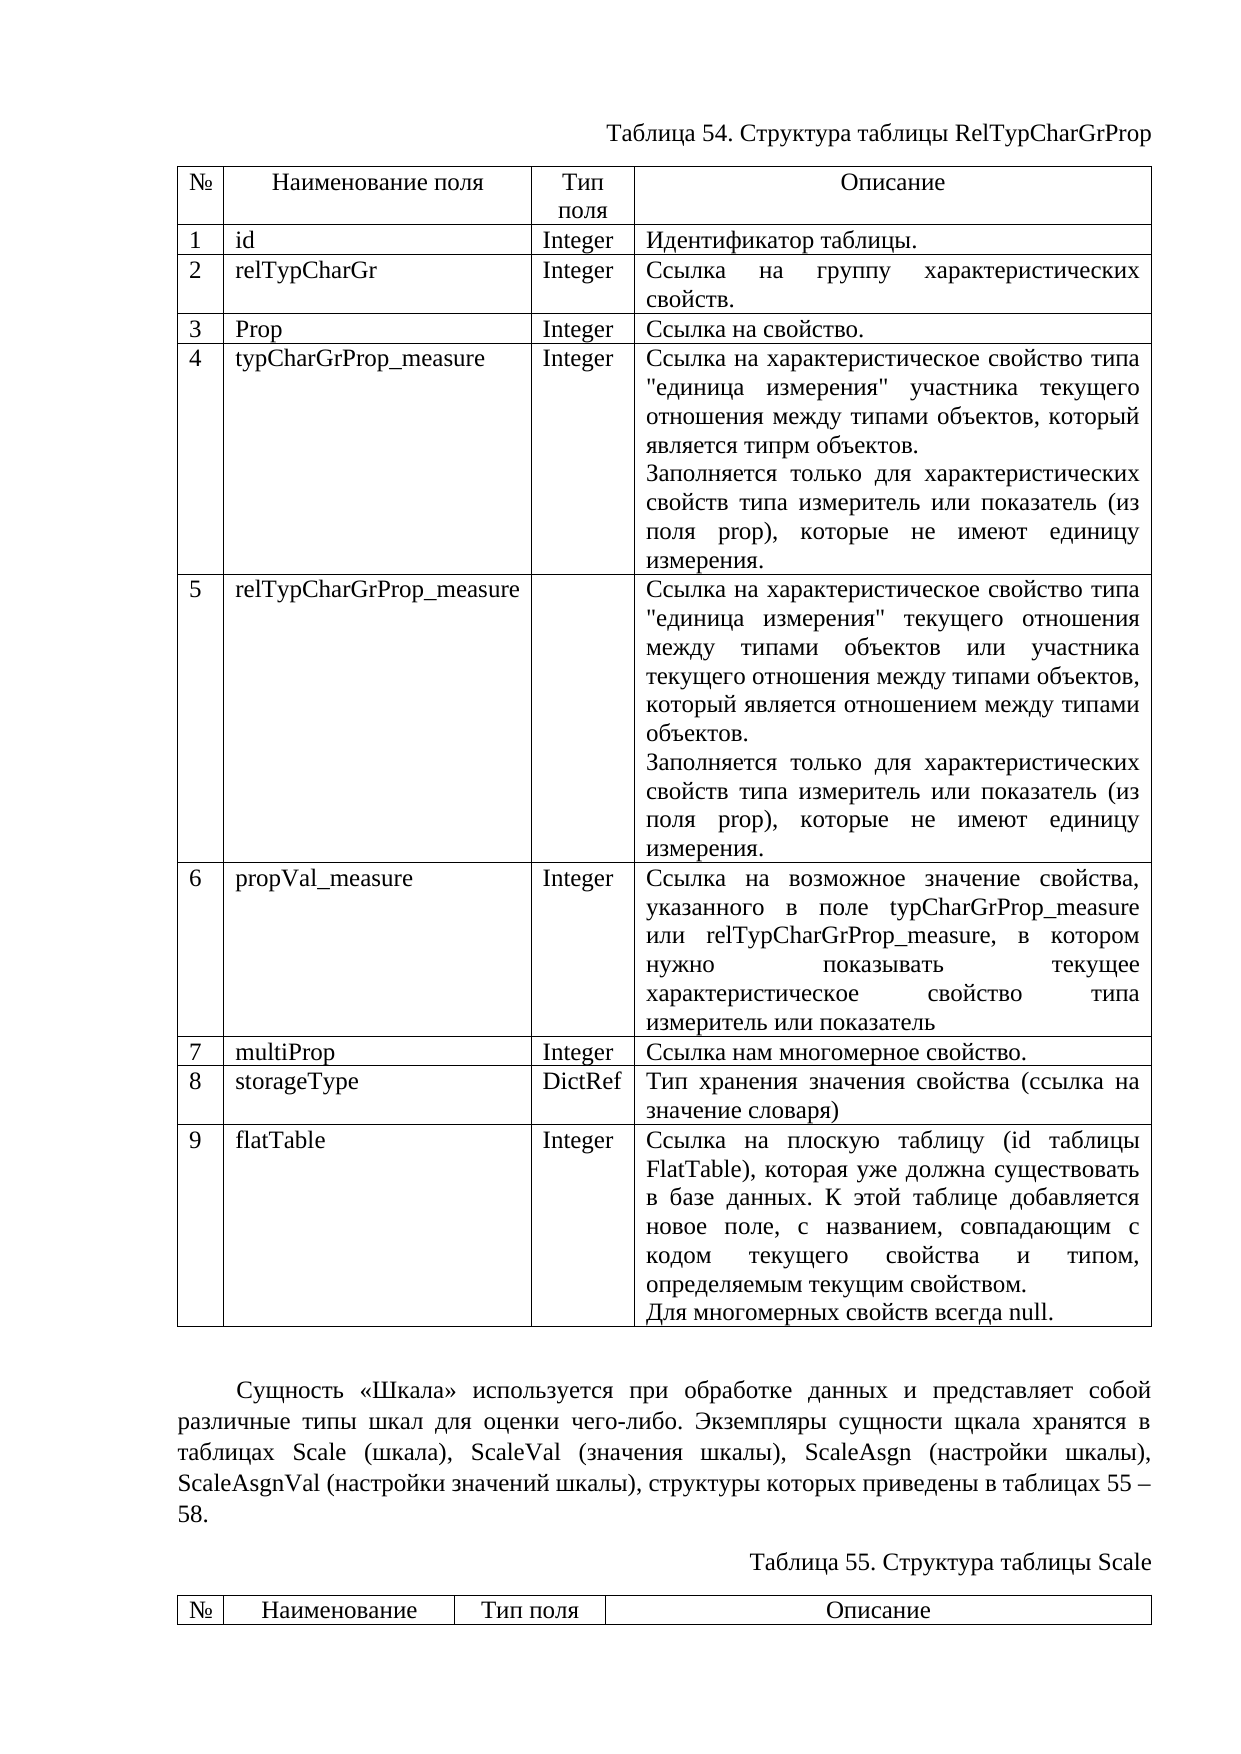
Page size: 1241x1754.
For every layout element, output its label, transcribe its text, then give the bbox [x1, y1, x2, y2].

table_cell Ссылка на характеристическое свойство типа "единица измерения" текущего отношения между типами объектов или участника текущего отношения между типами объектов, который является отношением между типами объектов. Заполняется только для характеристических свойств типа измеритель или показатель (из поля prop), которые не имеют единицу измерения. [635, 575, 1151, 862]
table_cell multiProp [224, 1037, 531, 1065]
table_cell flatTable [224, 1125, 531, 1326]
table_cell Ссылка нам многомерное свойство. [635, 1037, 1151, 1065]
table_cell Ссылка на плоскую таблицу (id таблицы FlatTable), которая уже должна существовать в базе данных. К этой таблице добавляется новое поле, с названием, совпадающим с кодом текущего свойства и типом, определяемым текущим свойством. Для многомерных свойств всегда null. [635, 1125, 1151, 1326]
table_cell DictRef [532, 1066, 634, 1124]
table_header Описание [606, 1596, 1151, 1624]
table_cell 9 [178, 1125, 223, 1326]
table_cell Prop [224, 314, 531, 342]
table_header Описание [635, 167, 1151, 224]
table_cell Тип хранения значения свойства (ссылка на значение словаря) [635, 1066, 1151, 1124]
table_cell Integer [532, 863, 634, 1036]
table_header Наименование поля [224, 167, 531, 224]
table_cell Integer [532, 1125, 634, 1326]
table_cell relTypCharGrProp_measure [224, 575, 531, 862]
table_cell 6 [178, 863, 223, 1036]
table_cell 2 [178, 255, 223, 313]
table_cell Ссылка на возможное значение свойства, указанного в поле typCharGrProp_measure или relTypCharGrProp_measure, в котором нужно показывать текущее характеристическое свойство типа измеритель или показатель [635, 863, 1151, 1036]
table_header № [178, 167, 223, 224]
table_cell Ссылка на характеристическое свойство типа "единица измерения" участника текущего отношения между типами объектов, который является типрм объектов. Заполняется только для характеристических свойств типа измеритель или показатель (из поля prop), которые не имеют единицу измерения. [635, 344, 1151, 573]
table_cell 8 [178, 1066, 223, 1124]
table_cell 7 [178, 1037, 223, 1065]
table_cell 3 [178, 314, 223, 342]
table_cell Integer [532, 1037, 634, 1065]
table_cell Integer [532, 344, 634, 573]
table_cell Ссылка на свойство. [635, 314, 1151, 342]
table_cell [532, 575, 634, 862]
table_cell 4 [178, 344, 223, 573]
table_cell Идентификатор таблицы. [635, 225, 1151, 254]
table_cell 1 [178, 225, 223, 254]
table_cell typCharGrProp_measure [224, 344, 531, 573]
text Сущность «Шкала» используется при обработке данных и представляет собой различные типы шкал для оценки чего-либо. Экземпляры сущности щкала хранятся в таблицах Scale (шкала), ScaleVal (значения шкалы), ScaleAsgn (настройки шкалы), ScaleAsgnVal (настройки значений шкалы), структуры которых приведены в таблицах 55 – 58. [177, 1375, 1152, 1528]
text Таблица 55. Структура таблицы Scale [177, 1547, 1152, 1576]
table_cell Integer [532, 255, 634, 313]
table_header Наименование поля [224, 1596, 454, 1624]
table_header Тип поля [532, 167, 634, 224]
table_cell relTypCharGr [224, 255, 531, 313]
table_header Тип поля [455, 1596, 605, 1624]
table_cell 5 [178, 575, 223, 862]
table_cell propVal_measure [224, 863, 531, 1036]
text Таблица 54. Структура таблицы RelTypCharGrProp [177, 118, 1152, 147]
table_cell Ссылка на группу характеристических свойств. [635, 255, 1151, 313]
table_cell Integer [532, 314, 634, 342]
table_cell id [224, 225, 531, 254]
table_cell Integer [532, 225, 634, 254]
table_cell storageType [224, 1066, 531, 1124]
table_header № [178, 1596, 223, 1624]
